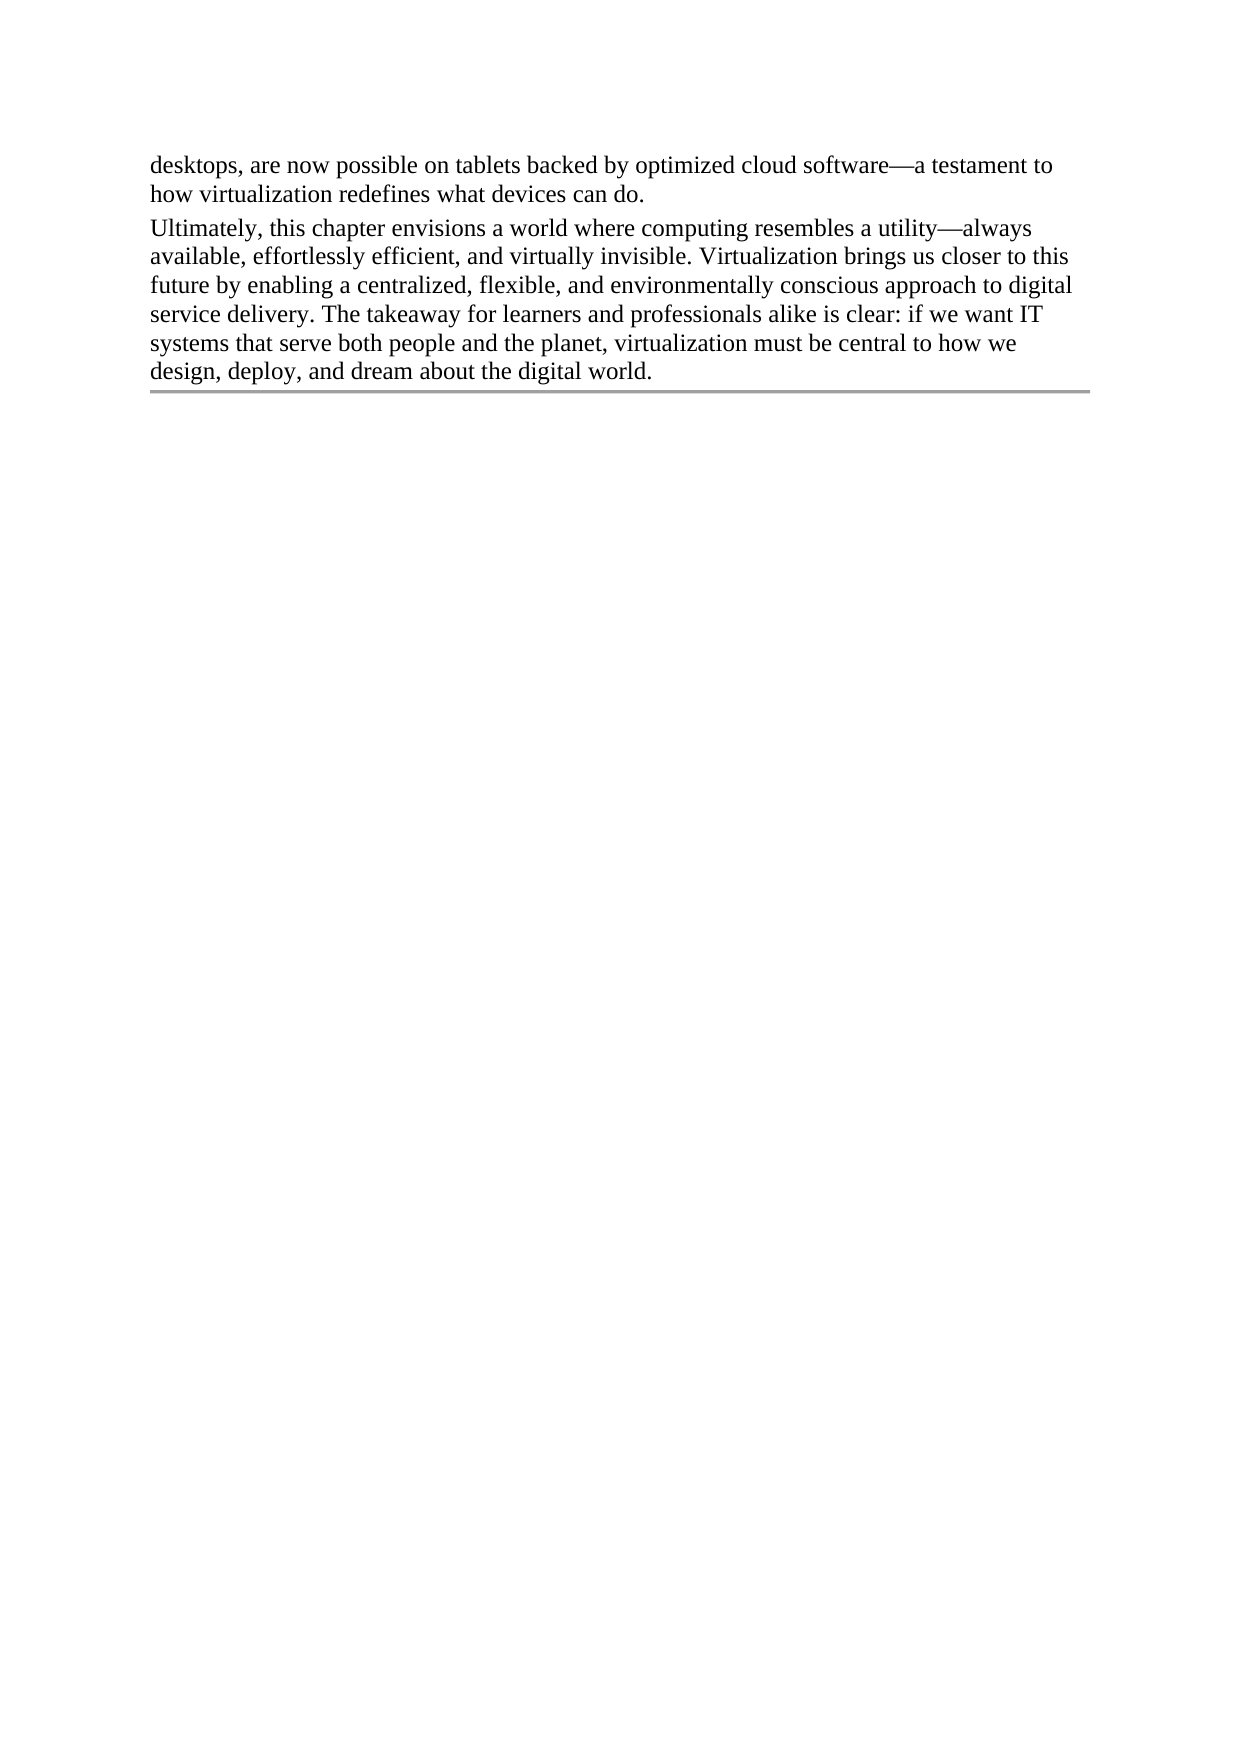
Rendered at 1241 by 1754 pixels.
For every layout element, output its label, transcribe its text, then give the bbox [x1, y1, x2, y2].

text Ultimately, this chapter envisions a world where computing resembles a utility—always available, effortlessly efficient, and virtually invisible. Virtualization brings us closer to this future by enabling a centralized, flexible, and environmentally conscious approach to digital service delivery. The takeaway for learners and professionals alike is clear: if we want IT systems that serve both people and the planet, virtualization must be central to how we design, deploy, and dream about the digital world. [150, 213, 1090, 385]
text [150, 150, 1090, 207]
